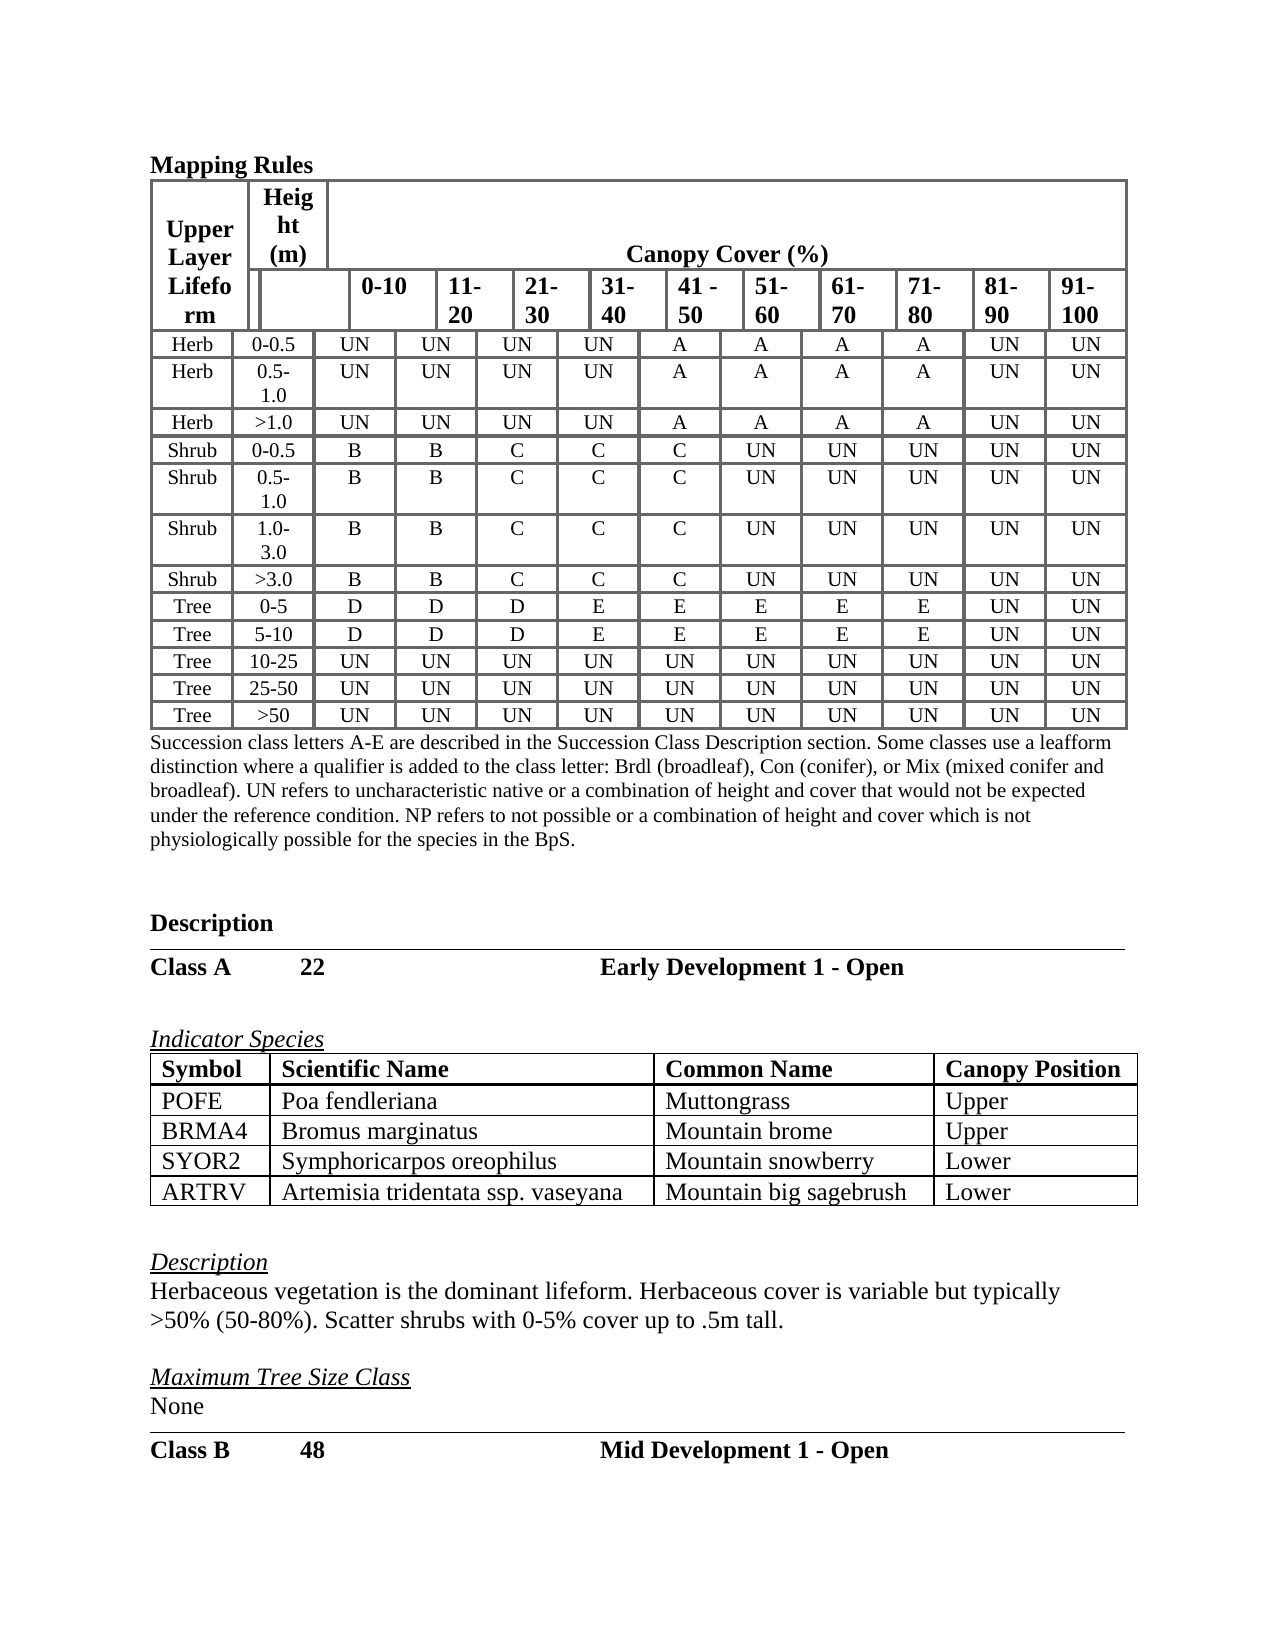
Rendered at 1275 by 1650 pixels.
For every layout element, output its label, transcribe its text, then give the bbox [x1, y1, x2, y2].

table_header Height (m) [250, 182, 326, 268]
table_cell UN [1047, 703, 1125, 727]
table_cell UN [316, 703, 394, 727]
table_cell Mountain brome [655, 1116, 933, 1145]
table_cell UN [803, 516, 881, 564]
table_cell Shrub [153, 567, 231, 591]
table_cell UN [966, 594, 1044, 618]
table_cell UN [803, 465, 881, 513]
table_header Scientific Name [271, 1054, 653, 1083]
table_cell 0-0.5 [234, 438, 312, 462]
table_cell 51-60 [745, 271, 818, 329]
table_cell >1.0 [234, 410, 312, 434]
table_cell Herb [153, 410, 231, 434]
table_cell B [397, 465, 475, 513]
table_cell UN [1047, 438, 1125, 462]
table_cell A [641, 332, 719, 356]
table_cell POFE [151, 1086, 269, 1114]
table_cell E [884, 622, 962, 646]
table_cell UN [1047, 676, 1125, 700]
table_cell Herb [153, 332, 231, 356]
table_cell A [722, 359, 800, 407]
table_cell C [559, 438, 637, 462]
table_cell UN [478, 676, 556, 700]
table_cell E [559, 594, 637, 618]
table_cell A [722, 332, 800, 356]
table_cell Herb [153, 359, 231, 407]
table_cell UN [316, 410, 394, 434]
table_cell UN [559, 649, 637, 673]
table_cell D [316, 594, 394, 618]
table_cell UN [722, 438, 800, 462]
text Herbaceous vegetation is the dominant lifeform. Herbaceous cover is variable but typically >50% (50-80%). Scatter shrubs with 0-5% cover up to .5m tall. [150, 1276, 1125, 1333]
table_cell SYOR2 [151, 1146, 269, 1175]
table_cell UN [559, 359, 637, 407]
table_cell UN [884, 703, 962, 727]
table_cell UN [397, 332, 475, 356]
table_cell B [397, 516, 475, 564]
table_cell C [641, 438, 719, 462]
table_cell UN [316, 649, 394, 673]
table_cell C [641, 516, 719, 564]
table_cell 41 - 50 [668, 271, 742, 329]
table_cell Tree [153, 676, 231, 700]
table_cell 0-0.5 [234, 332, 312, 356]
table_cell UN [966, 516, 1044, 564]
table_cell E [803, 594, 881, 618]
table_cell A [884, 410, 962, 434]
table_cell UN [559, 332, 637, 356]
table_cell UN [641, 676, 719, 700]
table_cell UN [478, 649, 556, 673]
table_cell 11-20 [438, 271, 512, 329]
table_cell UN [559, 676, 637, 700]
table_cell UN [966, 649, 1044, 673]
table_cell A [803, 410, 881, 434]
table_cell 0.5-1.0 [234, 359, 312, 407]
table_cell 0-5 [234, 594, 312, 618]
table_cell B [397, 438, 475, 462]
table_cell UN [803, 649, 881, 673]
table_cell UN [397, 410, 475, 434]
table_cell UN [1047, 594, 1125, 618]
table_cell UN [884, 438, 962, 462]
table_cell 21-30 [515, 271, 588, 329]
text Class B 48 Mid Development 1 - Open [150, 1433, 1125, 1464]
table_cell E [641, 622, 719, 646]
table_cell 5-10 [234, 622, 312, 646]
table_cell Bromus marginatus [271, 1116, 653, 1145]
table_cell UN [1047, 567, 1125, 591]
table_cell B [397, 567, 475, 591]
table_cell UN [316, 332, 394, 356]
table_cell UN [559, 703, 637, 727]
table_header Symbol [151, 1054, 269, 1083]
table_cell BRMA4 [151, 1116, 269, 1145]
table_cell E [722, 622, 800, 646]
table_cell UN [722, 465, 800, 513]
table_cell Shrub [153, 516, 231, 564]
table_cell D [397, 622, 475, 646]
table_cell UN [1047, 410, 1125, 434]
table_cell E [884, 594, 962, 618]
table_cell C [559, 465, 637, 513]
table_cell 81-90 [975, 271, 1048, 329]
table_cell UN [1047, 622, 1125, 646]
table_cell C [478, 567, 556, 591]
table_cell UN [478, 359, 556, 407]
table_cell UN [722, 516, 800, 564]
table_cell A [884, 359, 962, 407]
table_header Canopy Position [935, 1054, 1137, 1083]
table_cell B [316, 516, 394, 564]
table_cell UN [966, 359, 1044, 407]
table_cell Tree [153, 703, 231, 727]
table_cell UN [397, 703, 475, 727]
table_cell 10-25 [234, 649, 312, 673]
table_cell D [478, 594, 556, 618]
table_cell UN [397, 676, 475, 700]
table_cell B [316, 567, 394, 591]
table_cell C [559, 516, 637, 564]
table_cell Shrub [153, 438, 231, 462]
table_cell E [559, 622, 637, 646]
table_cell ARTRV [151, 1177, 269, 1205]
table_cell C [641, 567, 719, 591]
table_cell UN [966, 622, 1044, 646]
text Maximum Tree Size ClassNone [150, 1362, 1125, 1420]
table_cell UN [966, 438, 1044, 462]
table_cell Tree [153, 649, 231, 673]
table_cell Poa fendleriana [271, 1086, 653, 1114]
table_cell UN [884, 649, 962, 673]
table_cell A [803, 359, 881, 407]
table_cell UN [966, 332, 1044, 356]
table_cell D [316, 622, 394, 646]
table_cell Mountain big sagebrush [655, 1177, 933, 1205]
table_cell UN [722, 649, 800, 673]
table_cell B [316, 438, 394, 462]
table_cell UN [559, 410, 637, 434]
table_cell 1.0-3.0 [234, 516, 312, 564]
table_cell Tree [153, 622, 231, 646]
table_cell A [803, 332, 881, 356]
table_cell UN [478, 332, 556, 356]
table_cell UN [884, 516, 962, 564]
table_cell UN [884, 567, 962, 591]
table_cell 0-10 [351, 271, 435, 329]
table_cell UN [966, 676, 1044, 700]
table_cell UN [966, 410, 1044, 434]
table_cell D [478, 622, 556, 646]
table_cell UN [803, 676, 881, 700]
table_cell Shrub [153, 465, 231, 513]
text Indicator Species [150, 1024, 1125, 1053]
table_cell UN [966, 465, 1044, 513]
table_cell UN [641, 703, 719, 727]
table_cell C [641, 465, 719, 513]
table_cell UN [1047, 516, 1125, 564]
table_cell UN [803, 703, 881, 727]
table_cell >50 [234, 703, 312, 727]
table_cell UN [1047, 649, 1125, 673]
table_cell Upper [935, 1116, 1137, 1145]
table_cell Muttongrass [655, 1086, 933, 1114]
table_cell UN [722, 676, 800, 700]
table_cell UN [641, 649, 719, 673]
table_cell UN [884, 465, 962, 513]
table_header Upper Layer Lifeform [153, 182, 247, 329]
text Class A 22 Early Development 1 - Open [150, 950, 1125, 981]
table_cell UN [316, 359, 394, 407]
table_cell UN [316, 676, 394, 700]
text Succession class letters A-E are described in the Succession Class Description section. Some classes use a leafform distinction where a qualifier is added to the class letter: Brdl (broadleaf), Con (conifer), or Mix (mixed conifer and broadleaf). UN refers to uncharacteristic native or a combination of height and cover that would not be expected under the reference condition. NP refers to not possible or a combination of height and cover which is not physiologically possible for the species in the BpS. [150, 730, 1125, 851]
table_cell A [884, 332, 962, 356]
table_cell UN [803, 438, 881, 462]
table_cell UN [722, 567, 800, 591]
table_cell UN [478, 410, 556, 434]
table_cell >3.0 [234, 567, 312, 591]
table_header Canopy Cover (%) [329, 182, 1125, 268]
table_cell Upper [935, 1086, 1137, 1114]
table_cell UN [397, 649, 475, 673]
table_cell UN [397, 359, 475, 407]
table_cell UN [966, 703, 1044, 727]
table_cell UN [803, 567, 881, 591]
table_cell E [803, 622, 881, 646]
table_cell 25-50 [234, 676, 312, 700]
table_cell 31-40 [592, 271, 665, 329]
table_cell C [559, 567, 637, 591]
table_cell C [478, 438, 556, 462]
table_cell Lower [935, 1146, 1137, 1175]
table_cell 71-80 [898, 271, 972, 329]
table_cell UN [966, 567, 1044, 591]
table_cell E [722, 594, 800, 618]
table_cell A [641, 410, 719, 434]
text Description [150, 908, 1125, 937]
table_cell A [722, 410, 800, 434]
table_cell B [316, 465, 394, 513]
table_cell UN [1047, 332, 1125, 356]
table_cell UN [1047, 359, 1125, 407]
table_cell E [641, 594, 719, 618]
table_cell UN [722, 703, 800, 727]
table_cell 61-70 [822, 271, 895, 329]
table_cell 91-100 [1051, 271, 1125, 329]
table_cell UN [478, 703, 556, 727]
table_cell UN [884, 676, 962, 700]
table_cell Mountain snowberry [655, 1146, 933, 1175]
table_cell C [478, 465, 556, 513]
table_cell C [478, 516, 556, 564]
text Description [150, 1247, 1125, 1276]
table_cell D [397, 594, 475, 618]
table_cell 0.5-1.0 [234, 465, 312, 513]
table_cell Symphoricarpos oreophilus [271, 1146, 653, 1175]
table_cell Lower [935, 1177, 1137, 1205]
table_cell A [641, 359, 719, 407]
text Mapping Rules [150, 150, 1125, 179]
table_header Common Name [655, 1054, 933, 1083]
table_cell UN [1047, 465, 1125, 513]
table_cell Artemisia tridentata ssp. vaseyana [271, 1177, 653, 1205]
table_cell Tree [153, 594, 231, 618]
